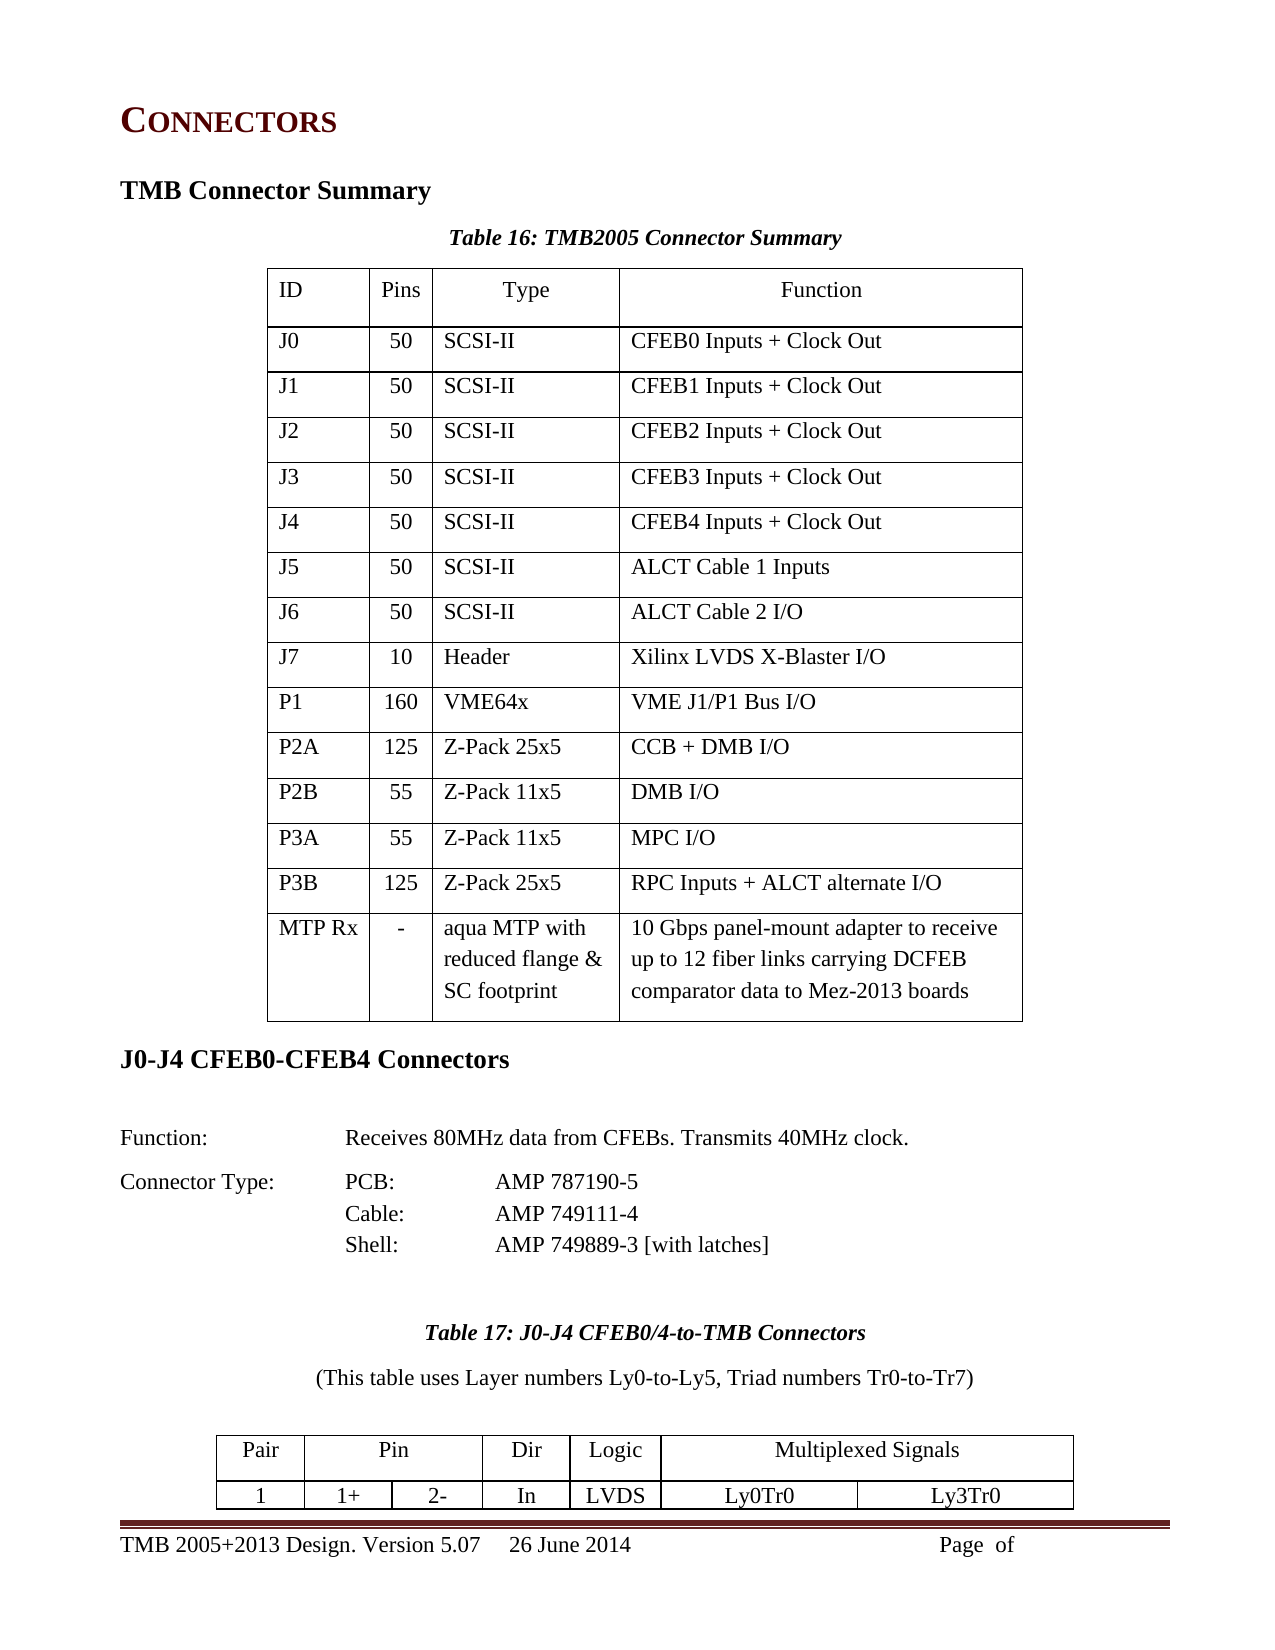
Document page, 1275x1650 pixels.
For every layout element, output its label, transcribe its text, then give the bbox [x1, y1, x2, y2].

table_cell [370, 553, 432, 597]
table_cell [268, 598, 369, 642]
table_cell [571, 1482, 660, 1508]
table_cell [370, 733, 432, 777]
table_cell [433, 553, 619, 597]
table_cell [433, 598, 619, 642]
text Function: Receives 80MHz data from CFEBs. Transmits 40MHz clock. [120, 1124, 1170, 1151]
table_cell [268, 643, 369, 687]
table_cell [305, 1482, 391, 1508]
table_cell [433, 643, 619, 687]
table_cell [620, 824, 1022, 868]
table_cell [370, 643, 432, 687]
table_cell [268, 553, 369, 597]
subtitle J0-J4 CFEB0-CFEB4 Connectors [120, 1043, 1170, 1074]
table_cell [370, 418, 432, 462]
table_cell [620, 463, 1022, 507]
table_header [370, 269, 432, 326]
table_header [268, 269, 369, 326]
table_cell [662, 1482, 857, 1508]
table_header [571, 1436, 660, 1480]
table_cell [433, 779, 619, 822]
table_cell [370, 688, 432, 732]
text Table 17: J0-J4 CFEB0/4-to-TMB Connectors [120, 1319, 1170, 1346]
subtitle TMB Connector Summary [120, 174, 1170, 205]
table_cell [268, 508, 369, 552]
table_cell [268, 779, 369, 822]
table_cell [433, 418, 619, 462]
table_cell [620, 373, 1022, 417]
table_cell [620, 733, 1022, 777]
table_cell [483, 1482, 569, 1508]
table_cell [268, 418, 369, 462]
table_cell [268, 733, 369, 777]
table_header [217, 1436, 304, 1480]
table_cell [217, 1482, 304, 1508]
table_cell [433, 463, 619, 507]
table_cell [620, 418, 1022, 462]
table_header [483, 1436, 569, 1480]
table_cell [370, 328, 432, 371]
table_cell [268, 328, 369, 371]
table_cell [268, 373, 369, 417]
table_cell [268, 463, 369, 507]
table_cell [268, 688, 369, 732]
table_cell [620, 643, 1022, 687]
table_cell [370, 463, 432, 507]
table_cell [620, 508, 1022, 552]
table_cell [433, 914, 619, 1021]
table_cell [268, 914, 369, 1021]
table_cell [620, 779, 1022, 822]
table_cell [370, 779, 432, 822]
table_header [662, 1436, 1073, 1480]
text (This table uses Layer numbers Ly0-to-Ly5, Triad numbers Tr0-to-Tr7) [120, 1363, 1170, 1390]
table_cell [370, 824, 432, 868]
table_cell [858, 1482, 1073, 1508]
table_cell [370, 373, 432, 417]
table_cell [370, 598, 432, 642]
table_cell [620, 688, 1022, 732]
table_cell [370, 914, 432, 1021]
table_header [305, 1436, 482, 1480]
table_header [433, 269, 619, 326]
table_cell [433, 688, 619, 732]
text Table 16: TMB2005 Connector Summary [120, 224, 1170, 250]
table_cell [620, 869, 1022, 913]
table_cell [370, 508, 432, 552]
subtitle Connectors [120, 97, 1170, 141]
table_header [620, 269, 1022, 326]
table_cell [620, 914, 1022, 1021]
text Connector Type: PCB: AMP 787190-5 Cable: AMP 749111-4 Shell: AMP 749889-3 [with latches] [120, 1168, 1170, 1258]
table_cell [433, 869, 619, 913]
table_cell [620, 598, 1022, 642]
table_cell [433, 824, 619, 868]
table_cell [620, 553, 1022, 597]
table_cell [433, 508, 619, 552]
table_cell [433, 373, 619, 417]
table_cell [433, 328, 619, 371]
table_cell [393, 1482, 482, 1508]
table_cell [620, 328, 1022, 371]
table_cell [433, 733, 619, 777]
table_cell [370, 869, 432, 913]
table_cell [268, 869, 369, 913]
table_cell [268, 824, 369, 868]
